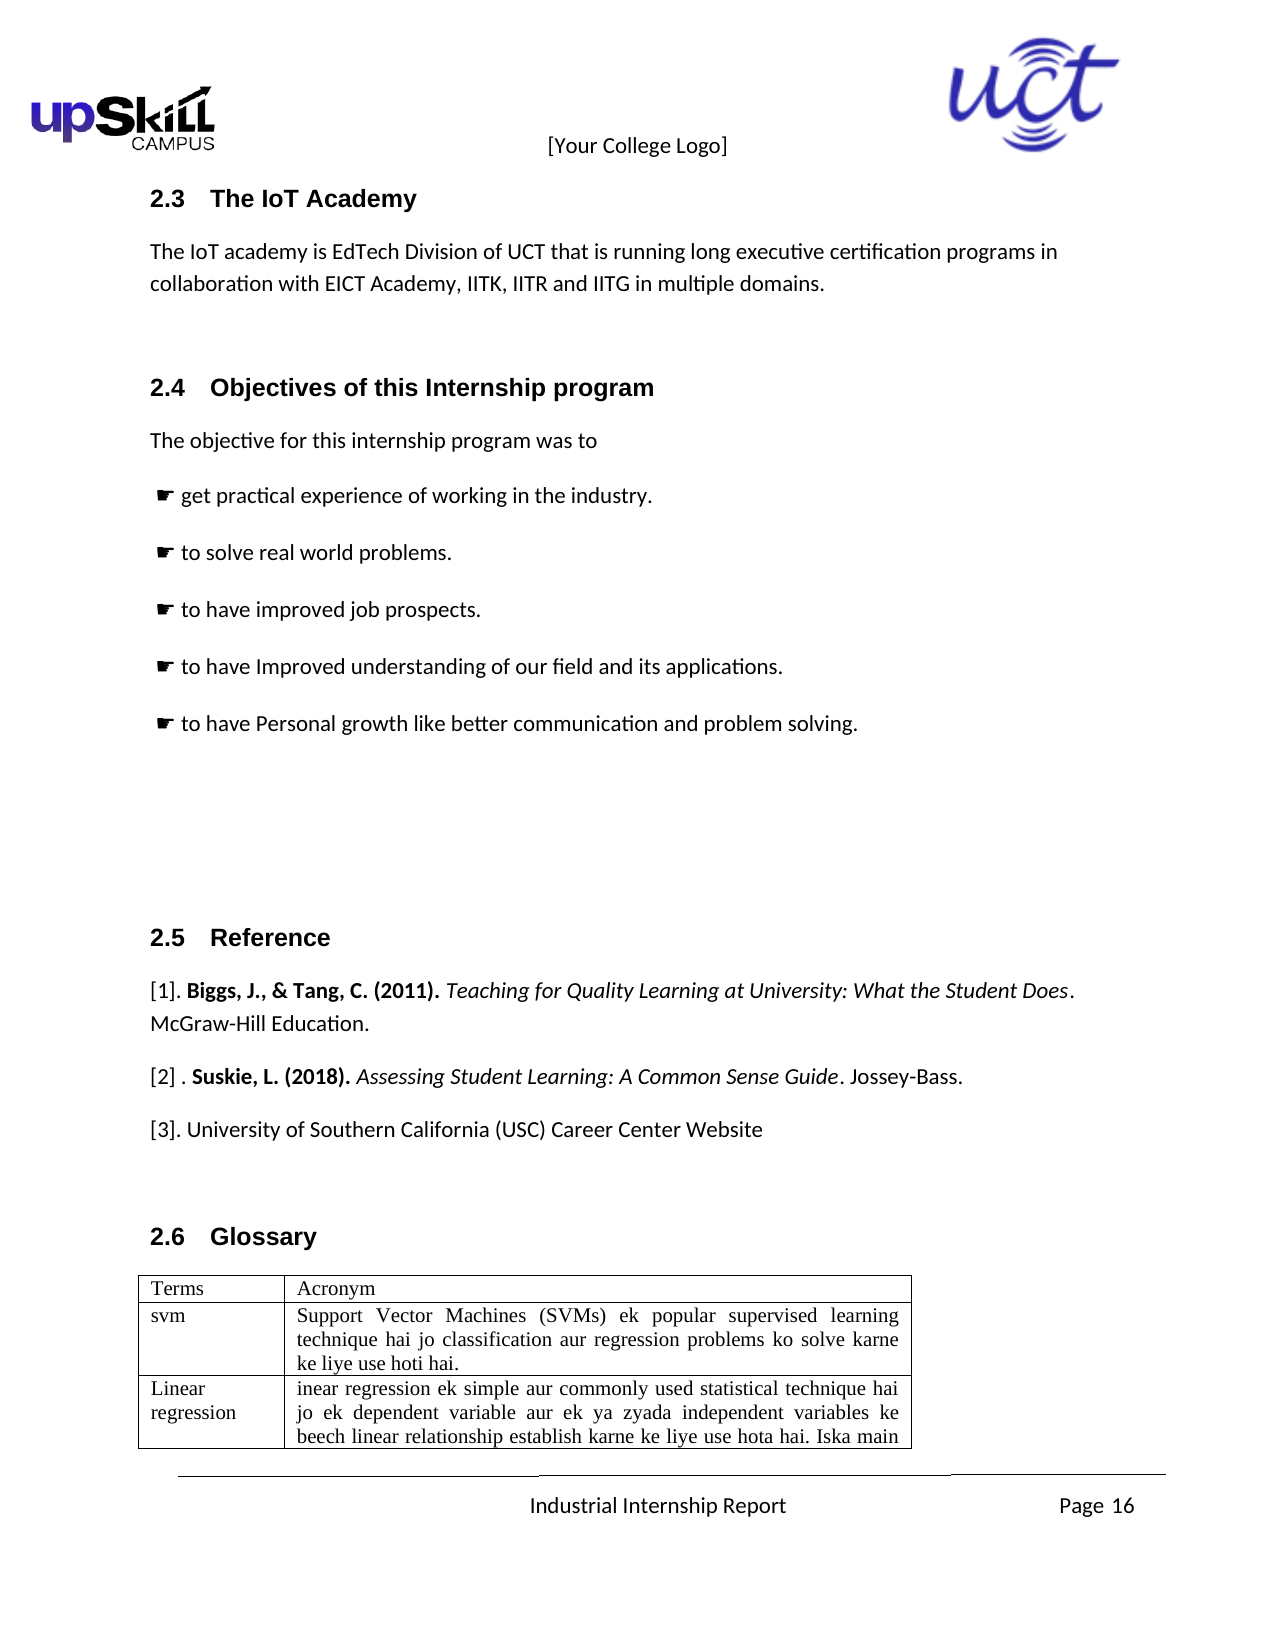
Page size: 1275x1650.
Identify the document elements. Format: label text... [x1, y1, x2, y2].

table_header Terms [139, 1276, 284, 1302]
text ☛ get practical experience of working in the industry. [150, 479, 1134, 511]
text [3]. University of Southern California (USC) Career Center Website [150, 1115, 1134, 1143]
table_header Acronym [285, 1276, 911, 1302]
text [1]. Biggs, J., & Tang, C. (2011). Teaching for Quality Learning at University: What the Student Does. McGraw-Hill Education. [150, 977, 1134, 1037]
text [2] . Suskie, L. (2018). Assessing Student Learning: A Common Sense Guide. Jossey-Bass. [150, 1062, 1134, 1090]
subtitle Objectives of this Internship program [150, 376, 1134, 401]
picture [946, 28, 1125, 154]
text ☛ to have Improved understanding of our field and its applications. [150, 650, 1134, 681]
text The objective for this internship program was to [150, 426, 1134, 454]
subtitle Reference [150, 927, 1134, 952]
text The IoT academy is EdTech Division of UCT that is running long executive certification programs in collaboration with EICT Academy, IITK, IITR and IITG in multiple domains. [150, 237, 1134, 297]
subtitle Glossary [150, 1225, 1134, 1250]
table_cell Linear regression [139, 1376, 284, 1448]
text ☛ to have Personal growth like better communication and problem solving. [150, 707, 1134, 738]
text ☛ to have improved job prospects. [150, 593, 1134, 624]
picture [0, 73, 246, 154]
table_cell Support Vector Machines (SVMs) ek popular supervised learning technique hai jo classification aur regression problems ko solve karne ke liye use hoti hai. [285, 1303, 911, 1375]
text ☛ to solve real world problems. [150, 536, 1134, 567]
subtitle The IoT Academy [150, 187, 1134, 212]
table_cell svm [139, 1303, 284, 1375]
